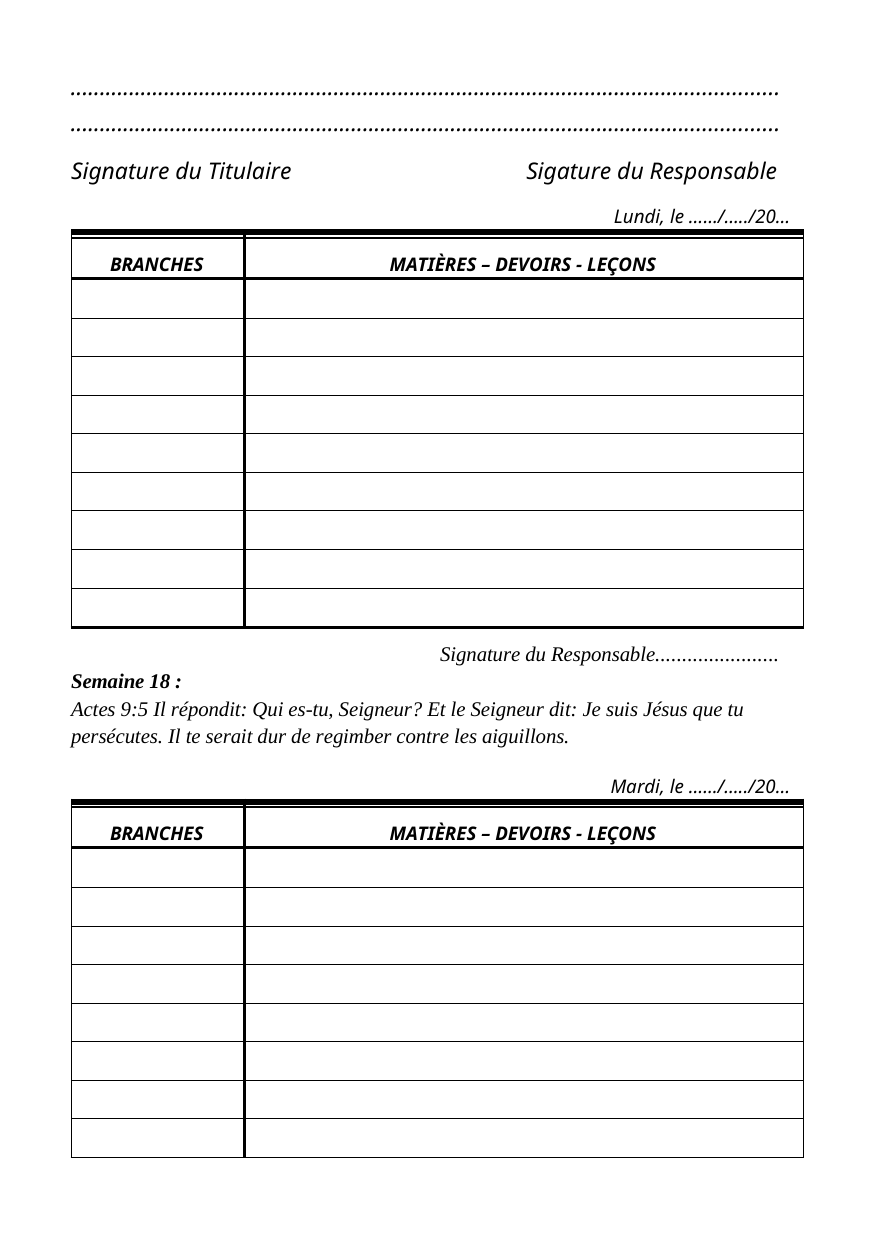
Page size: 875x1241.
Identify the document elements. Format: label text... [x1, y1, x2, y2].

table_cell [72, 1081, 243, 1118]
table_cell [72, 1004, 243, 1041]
text Communication [71, 71, 803, 138]
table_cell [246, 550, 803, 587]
text Signature du Responsable [440, 642, 803, 666]
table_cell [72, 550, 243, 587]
text Semaine 18 : Actes 9:5 Il répondit: Qui es-tu, Seigneur? Et le Seigneur dit: Je suis Jésus que tu persécutes. Il te serait dur de regimber contre les aiguillons. [71, 669, 803, 748]
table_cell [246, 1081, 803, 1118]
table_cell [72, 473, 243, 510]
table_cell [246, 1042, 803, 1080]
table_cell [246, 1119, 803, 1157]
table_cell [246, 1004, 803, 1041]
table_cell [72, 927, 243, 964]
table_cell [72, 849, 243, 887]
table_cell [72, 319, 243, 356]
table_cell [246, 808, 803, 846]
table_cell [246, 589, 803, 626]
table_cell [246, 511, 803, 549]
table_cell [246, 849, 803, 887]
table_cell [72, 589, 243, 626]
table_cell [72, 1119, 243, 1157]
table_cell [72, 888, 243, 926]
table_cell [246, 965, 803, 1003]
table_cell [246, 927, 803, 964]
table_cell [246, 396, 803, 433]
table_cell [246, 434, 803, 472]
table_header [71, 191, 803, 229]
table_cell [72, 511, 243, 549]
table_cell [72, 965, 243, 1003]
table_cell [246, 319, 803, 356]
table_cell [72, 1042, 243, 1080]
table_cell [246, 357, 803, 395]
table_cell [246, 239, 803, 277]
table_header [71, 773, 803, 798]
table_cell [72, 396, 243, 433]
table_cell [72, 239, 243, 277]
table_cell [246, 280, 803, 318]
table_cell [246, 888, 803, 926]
text Signature du Titulaire Sigature du Responsable [71, 155, 803, 186]
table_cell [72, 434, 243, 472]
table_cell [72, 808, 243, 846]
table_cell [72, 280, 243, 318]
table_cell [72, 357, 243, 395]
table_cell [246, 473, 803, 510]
